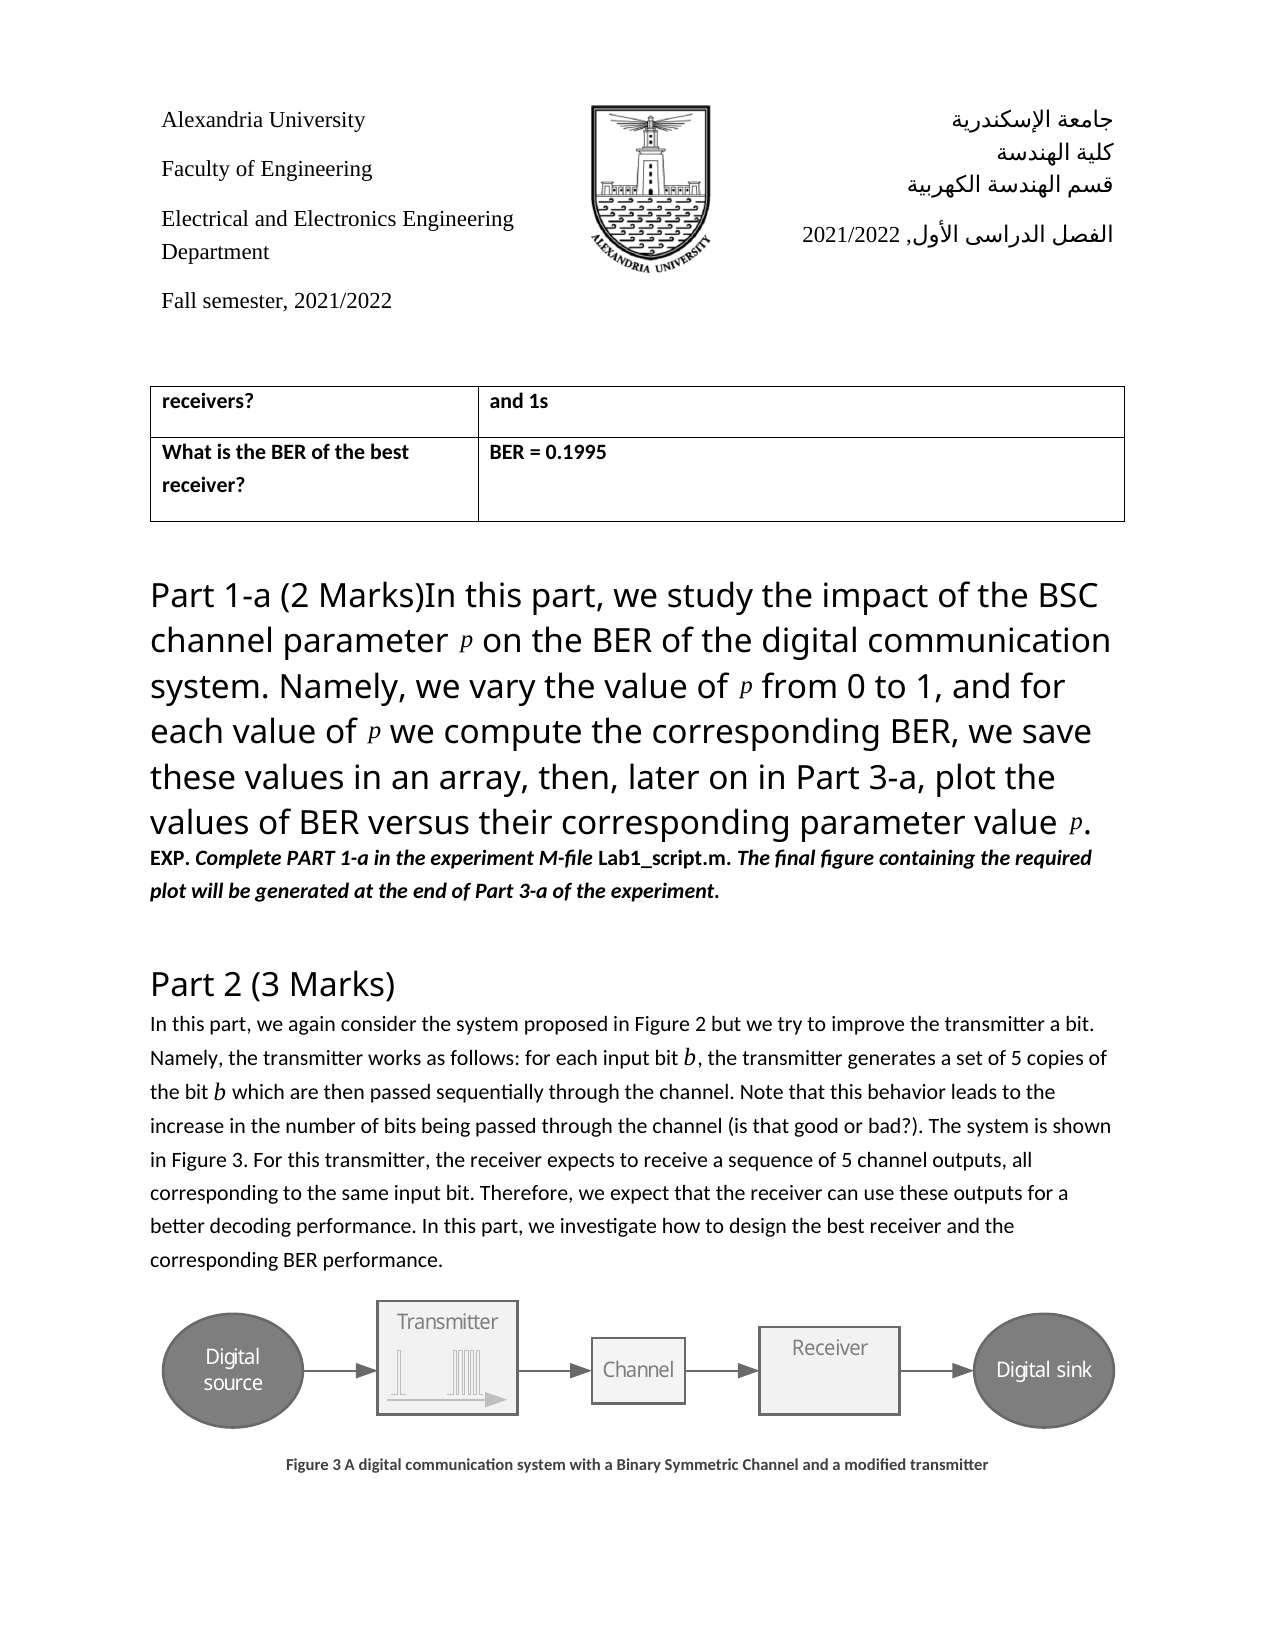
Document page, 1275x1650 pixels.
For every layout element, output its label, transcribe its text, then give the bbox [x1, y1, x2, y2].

table_cell The first one was designed to always obtain zeros in the output while the second was designed to obtain nearly equal numbers of 0s and 1s [479, 387, 1124, 437]
text In this part, we again consider the system proposed in Figure 2 but we try to improve the transmitter a bit. Namely, the transmitter works as follows: for each input bit , the transmitter generates a set of 5 copies of the bit which are then passed sequentially through the channel. Note that this behavior leads to the increase in the number of bits being passed through the channel (is that good or bad?). The system is shown in Figure 3. For this transmitter, the receiver expects to receive a sequence of 5 channel outputs, all corresponding to the same input bit. Therefore, we expect that the receiver can use these outputs for a better decoding performance. In this part, we investigate how to design the best receiver and the corresponding BER performance. [150, 1011, 1125, 1272]
table_cell What is the BER of the best receiver? [151, 438, 478, 521]
subtitle Part 2 (3 Marks) [150, 961, 1125, 1006]
text Figure 3 A digital communication system with a Binary Symmetric Channel and a modified transmitter [150, 1454, 1125, 1474]
picture [566, 105, 734, 273]
subtitle Part 1-a (2 Marks)In this part, we study the impact of the BSC channel parameter on the BER of the digital communication system. Namely, we vary the value of from 0 to 1, and for each value of we compute the corresponding BER, we save these values in an array, then, later on in Part 3-a, plot the values of BER versus their corresponding parameter value . [150, 572, 1125, 844]
table_cell BER = 0.1995 [479, 438, 1124, 521]
text EXP. Complete PART 1-a in the experiment M-file Lab1_script.m. The final figure containing the required plot will be generated at the end of Part 3-a of the experiment. [150, 844, 1125, 938]
table_cell What is the reason behind the performance of these two receivers? [151, 387, 478, 437]
